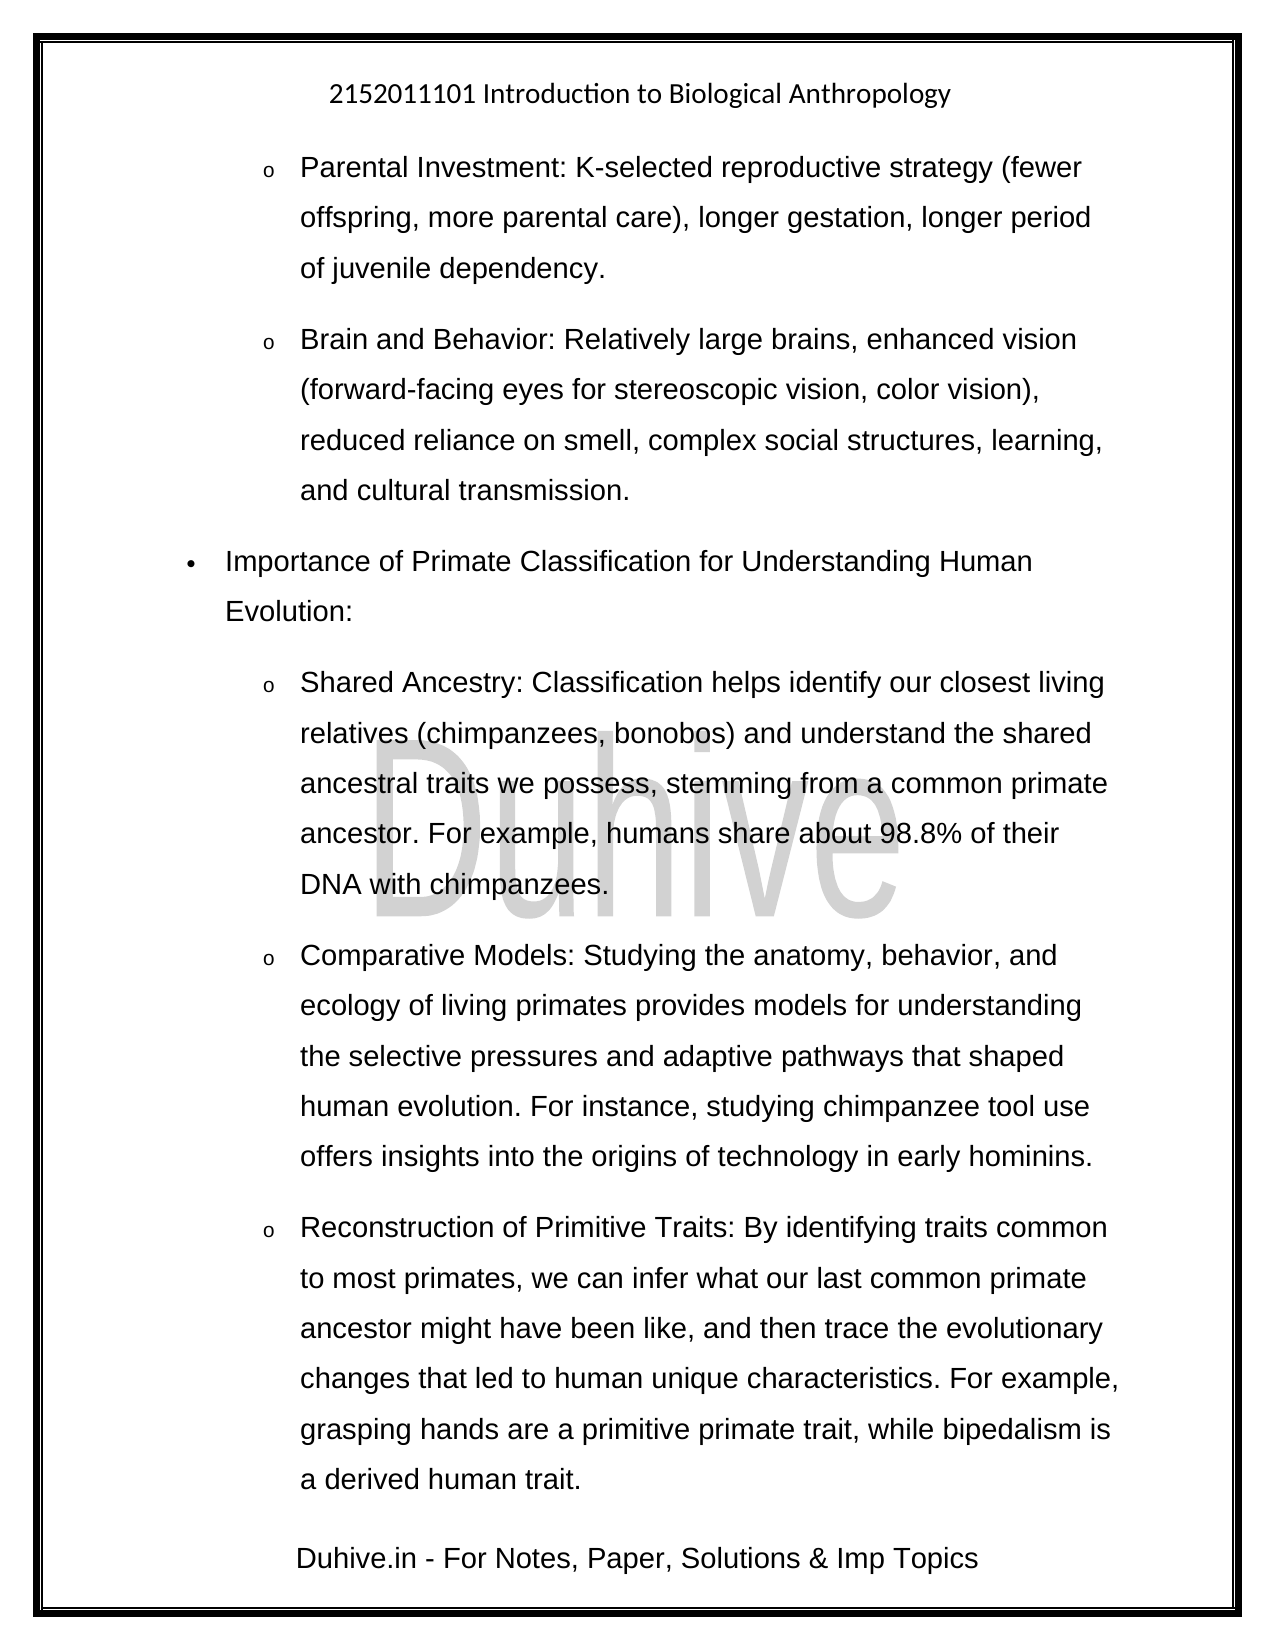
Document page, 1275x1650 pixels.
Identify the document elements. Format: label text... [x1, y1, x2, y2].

list Reconstruction of Primitive Traits: By identifying traits common to most primates, we can infer what our last common primate ancestor might have been like, and then trace the evolutionary changes that led to human unique characteristics. For example, grasping hands are a primitive primate trait, while bipedalism is a derived human trait. [262, 1211, 1125, 1496]
list Importance of Primate Classification for Understanding Human Evolution: [187, 544, 1125, 628]
list Shared Ancestry: Classification helps identify our closest living relatives (chimpanzees, bonobos) and understand the shared ancestral traits we possess, stemming from a common primate ancestor. For example, humans share about 98.8% of their DNA with chimpanzees. [262, 666, 1125, 900]
list Parental Investment: K-selected reproductive strategy (fewer offspring, more parental care), longer gestation, longer period of juvenile dependency. [262, 150, 1125, 284]
list Comparative Models: Studying the anatomy, behavior, and ecology of living primates provides models for understanding the selective pressures and adaptive pathways that shaped human evolution. For instance, studying chimpanzee tool use offers insights into the origins of technology in early hominins. [262, 938, 1125, 1173]
list Brain and Behavior: Relatively large brains, enhanced vision (forward-facing eyes for stereoscopic vision, color vision), reduced reliance on smell, complex social structures, learning, and cultural transmission. [262, 322, 1125, 506]
